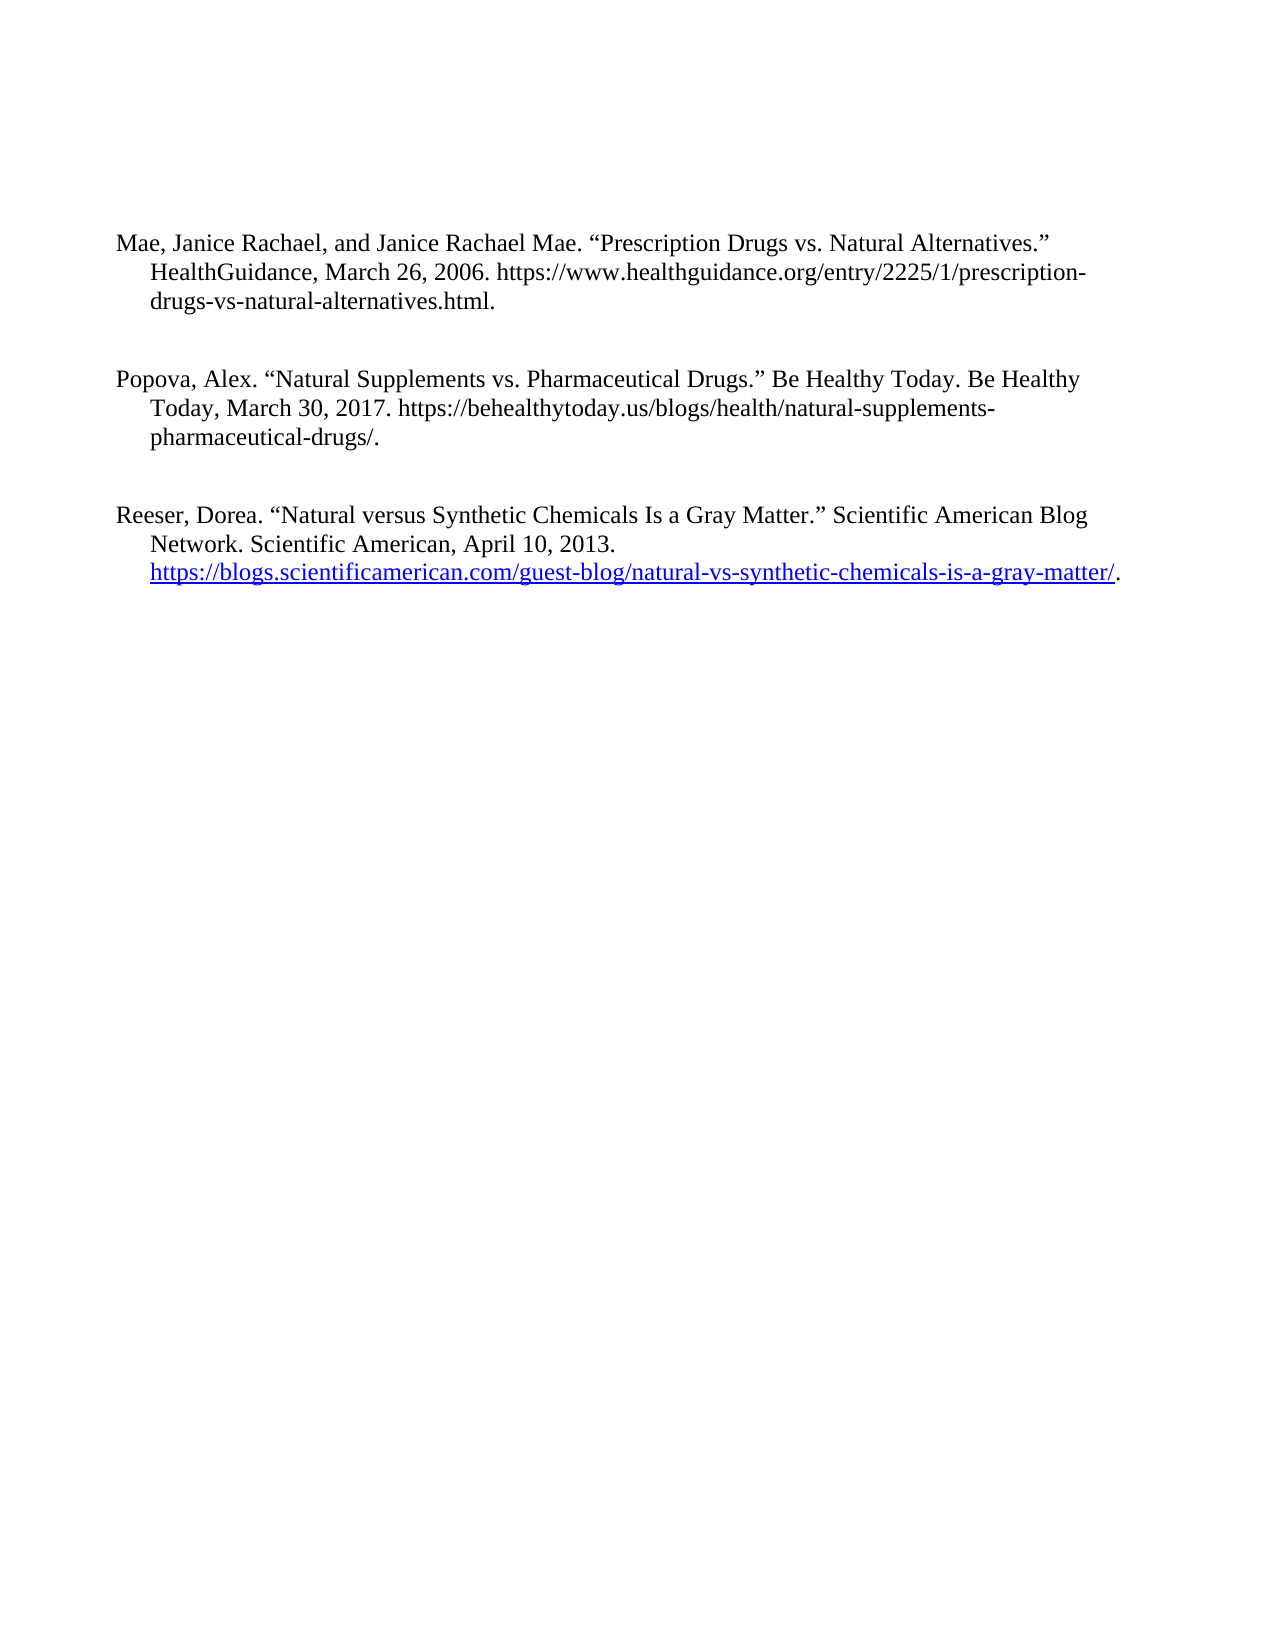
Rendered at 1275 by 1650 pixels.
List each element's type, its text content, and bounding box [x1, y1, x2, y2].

text Reeser, Dorea. “Natural versus Synthetic Chemicals Is a Gray Matter.” Scientific American Blog Network. Scientific American, April 10, 2013. https://blogs.scientificamerican.com/guest-blog/natural-vs-synthetic-chemicals-is-a-gray-matter/. [116, 500, 1125, 586]
text Popova, Alex. “Natural Supplements vs. Pharmaceutical Drugs.” Be Healthy Today. Be Healthy Today, March 30, 2017. https://behealthytoday.us/blogs/health/natural-supplements-pharmaceutical-drugs/. [116, 364, 1125, 450]
text Mae, Janice Rachael, and Janice Rachael Mae. “Prescription Drugs vs. Natural Alternatives.” HealthGuidance, March 26, 2006. https://www.healthguidance.org/entry/2225/1/prescription-drugs-vs-natural-alternatives.html. [116, 228, 1125, 314]
